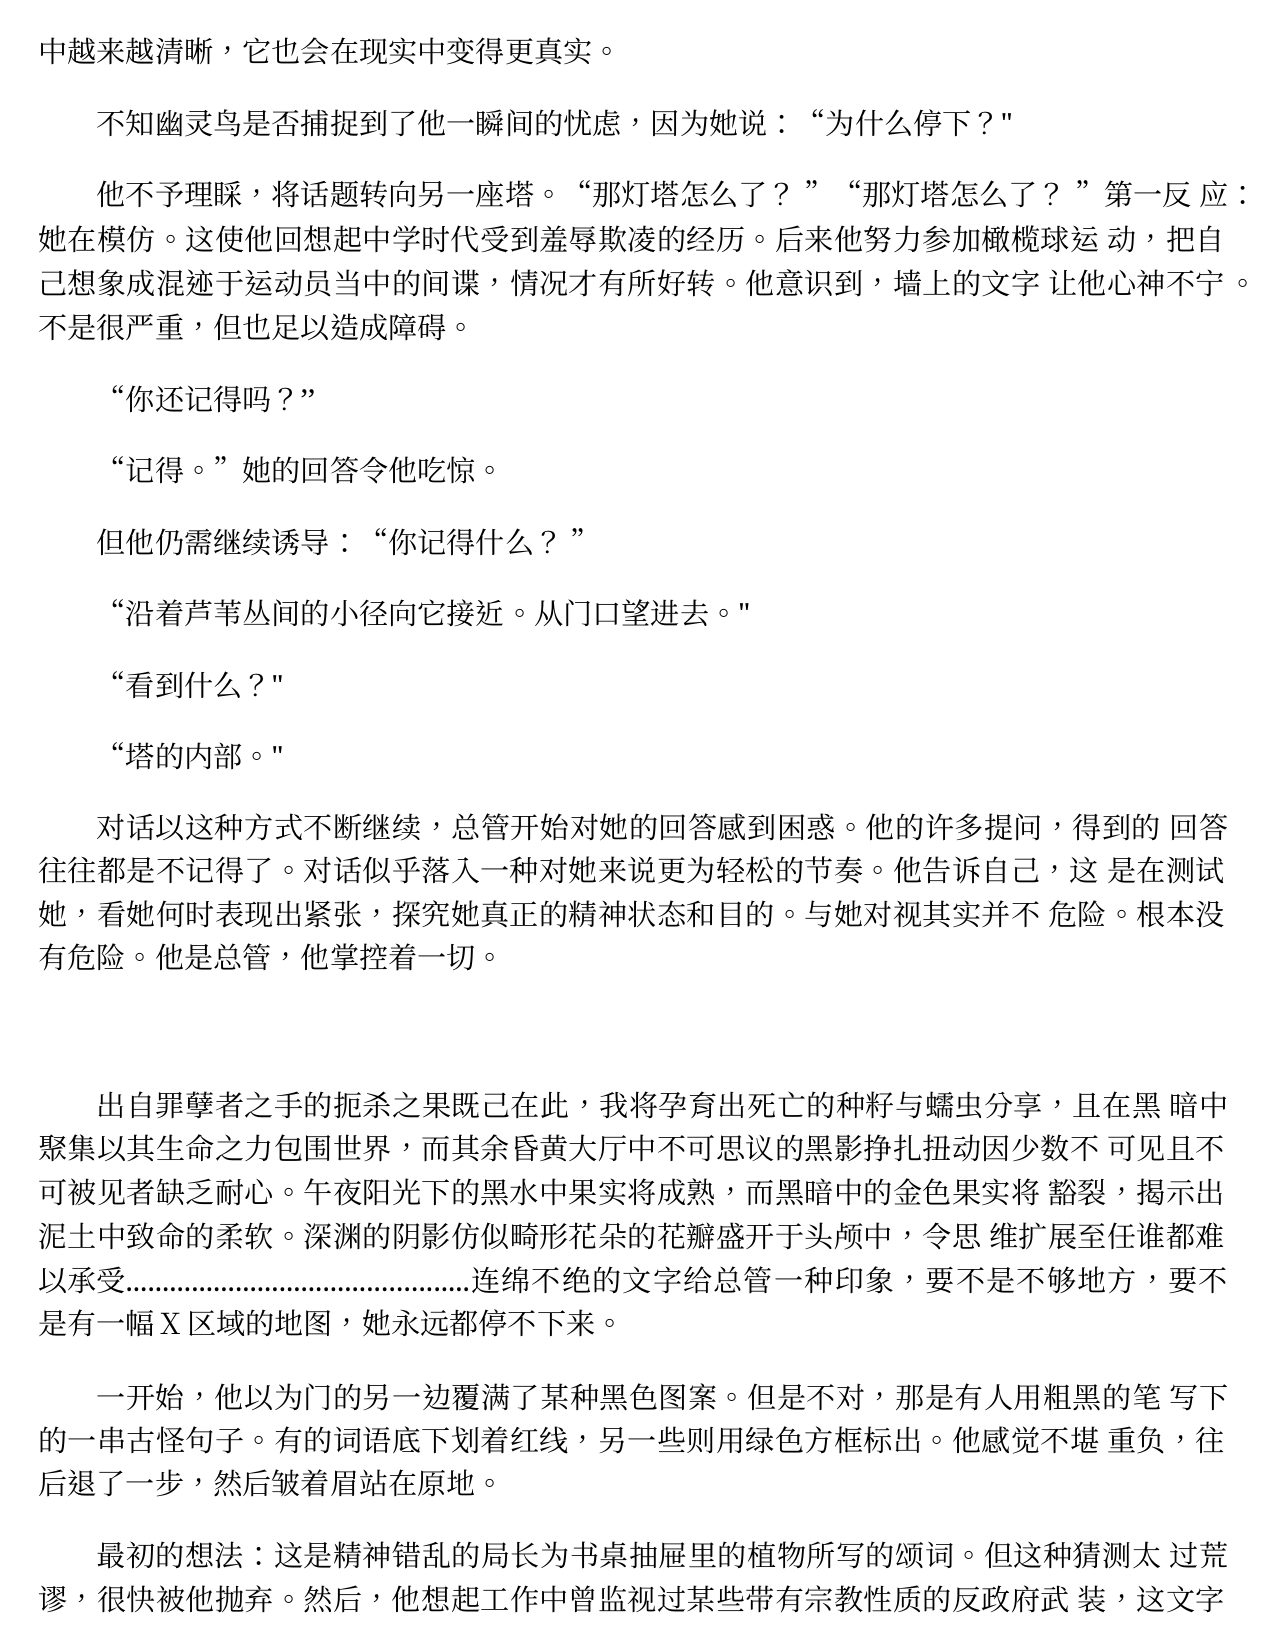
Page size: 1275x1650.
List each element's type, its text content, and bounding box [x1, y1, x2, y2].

text 对话以这种方式不断继续，总管开始对她的回答感到困惑。他的许多提问，得到的 回答往往都是不记得了。对话似乎落入一种对她来说更为轻松的节奏。他告诉自己，这 是在测试她，看她何时表现出紧张，探究她真正的精神状态和目的。与她对视其实并不 危险。根本没有危险。他是总管，他掌控着一切。 [38, 804, 1228, 977]
text “记得。”她的回答令他吃惊。 [38, 446, 1228, 491]
text “看到什么？" [38, 661, 1228, 705]
text “沿着芦苇丛间的小径向它接近。从门口望进去。" [38, 589, 1228, 634]
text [38, 1531, 1228, 1619]
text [38, 27, 1228, 72]
text “塔的内部。" [38, 732, 1228, 777]
text 一开始，他以为门的另一边覆满了某种黑色图案。但是不对，那是有人用粗黑的笔 写下的一串古怪句子。有的词语底下划着红线，另一些则用绿色方框标出。他感觉不堪 重负，往后退了一步，然后皱着眉站在原地。 [38, 1375, 1228, 1503]
text “你还记得吗？’’ [38, 374, 1228, 419]
text 他不予理睬，将话题转向另一座塔。“那灯塔怎么了？ ”“那灯塔怎么了？ ”第一反 应：她在模仿。这使他回想起中学时代受到羞辱欺凌的经历。后来他努力参加橄榄球运 动，把自己想象成混迹于运动员当中的间谍，情况才有所好转。他意识到，墙上的文字 让他心神不宁。不是很严重，但也足以造成障碍。 [38, 170, 1228, 347]
text 但他仍需继续诱导：“你记得什么？ ” [38, 518, 1228, 562]
text 不知幽灵鸟是否捕捉到了他一瞬间的忧虑，因为她说：“为什么停下？" [38, 99, 1228, 143]
text 出自罪孽者之手的扼杀之果既己在此，我将孕育出死亡的种籽与蠕虫分享，且在黑 暗中聚集以其生命之力包围世界，而其余昏黄大厅中不可思议的黑影挣扎扭动因少数不 可见且不可被见者缺乏耐心。午夜阳光下的黑水中果实将成熟，而黑暗中的金色果实将 豁裂，揭示出泥土中致命的柔软。深渊的阴影仿似畸形花朵的花瓣盛开于头颅中，令思 维扩展至任谁都难以承受 .....连绵不绝的文字给总管一种印象，要不是不够地方，要不 是有一幅X区域的地图，她永远都停不下来。 [38, 1081, 1228, 1343]
